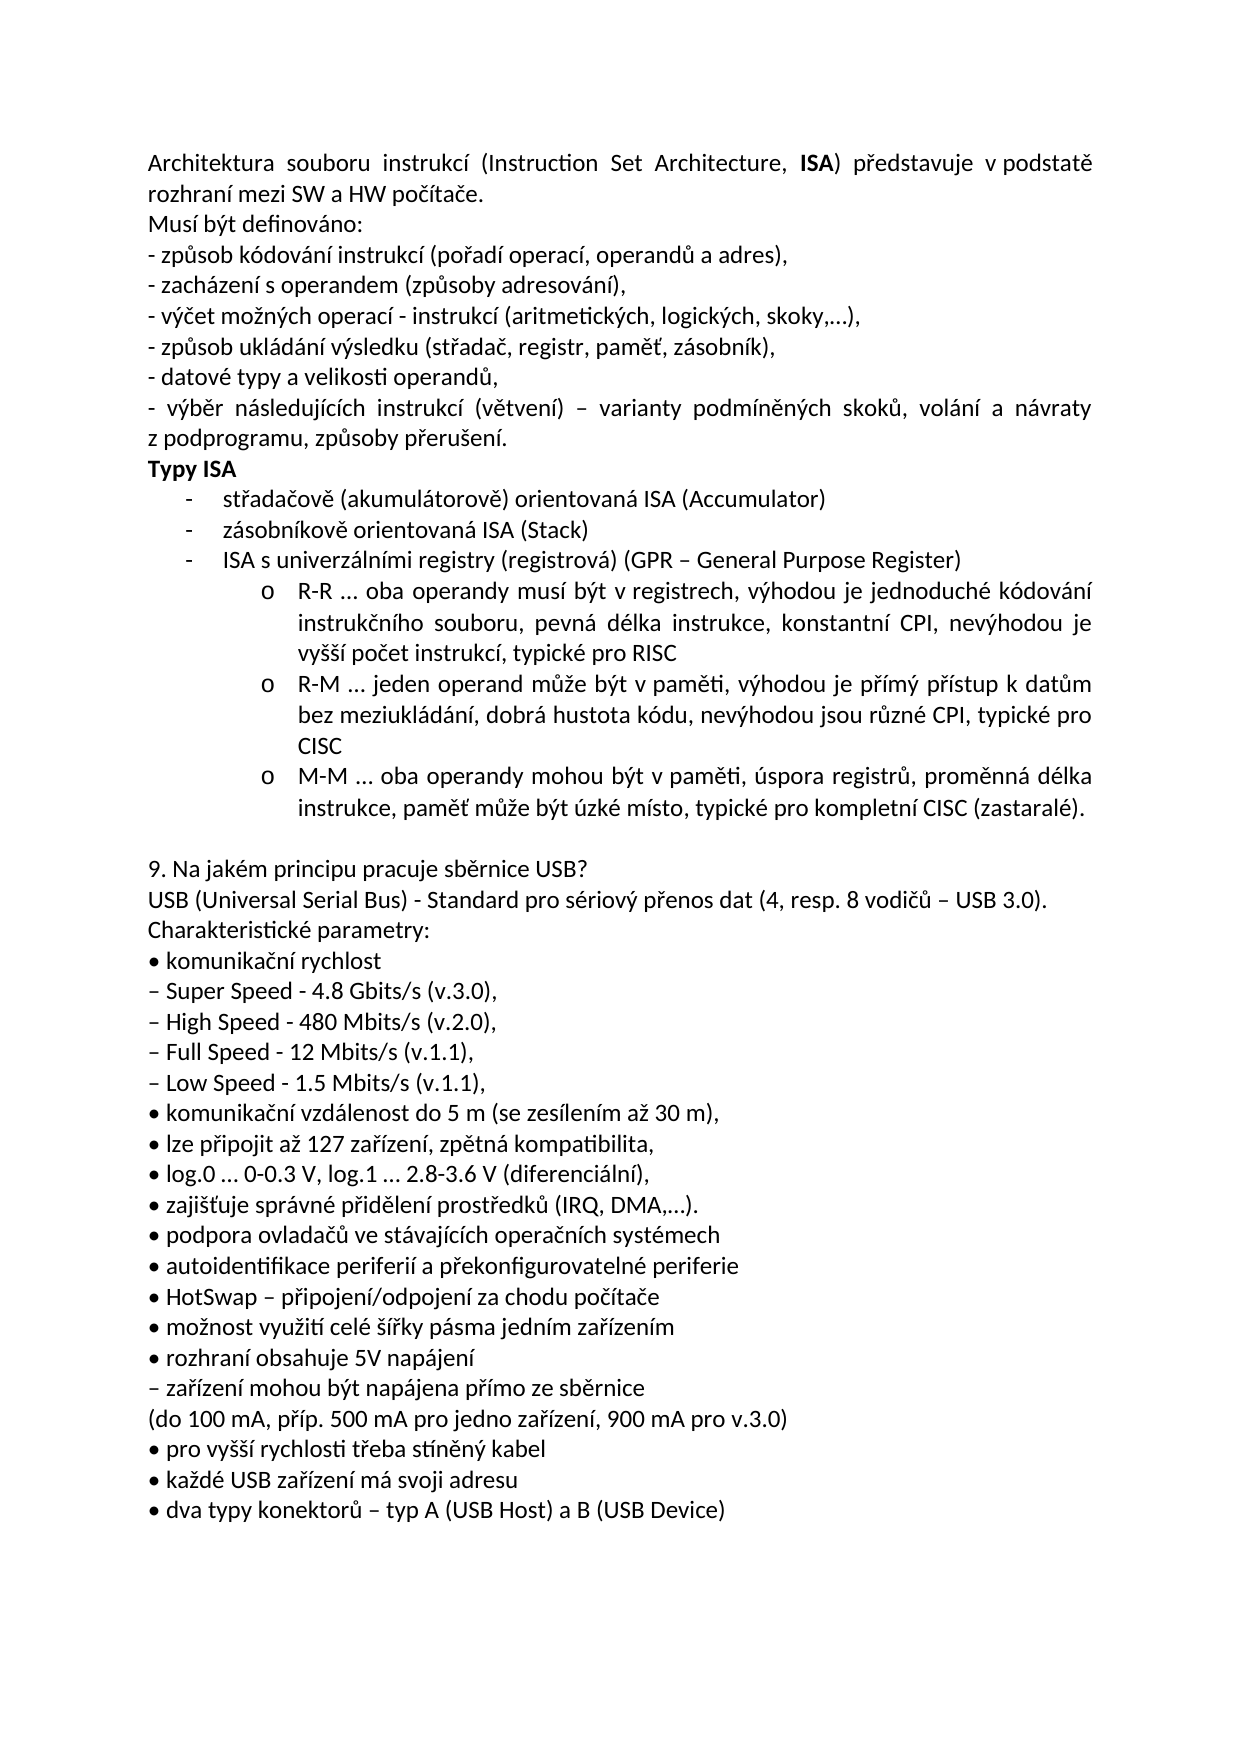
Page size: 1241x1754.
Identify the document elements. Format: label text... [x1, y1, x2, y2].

text • komunikační vzdálenost do 5 m (se zesílením až 30 m), [148, 1097, 1093, 1128]
text (do 100 mA, příp. 500 mA pro jedno zařízení, 900 mA pro v.3.0) [148, 1403, 1093, 1433]
text • možnost využití celé šířky pásma jedním zařízením [148, 1311, 1093, 1342]
text • log.0 … 0-0.3 V, log.1 … 2.8-3.6 V (diferenciální), [148, 1158, 1093, 1189]
text – Super Speed - 4.8 Gbits/s (v.3.0), [148, 975, 1093, 1006]
text - výčet možných operací - instrukcí (aritmetických, logických, skoky,…), [148, 300, 1093, 331]
text • dva typy konektorů – typ A (USB Host) a B (USB Device) [148, 1494, 1093, 1525]
text - datové typy a velikosti operandů, [148, 361, 1093, 392]
list střadačově (akumulátorově) orientovaná ISA (Accumulator) [185, 483, 1093, 514]
list ISA s univerzálními registry (registrová) (GPR – General Purpose Register) [185, 544, 1093, 575]
text – Low Speed - 1.5 Mbits/s (v.1.1), [148, 1067, 1093, 1097]
text - zacházení s operandem (způsoby adresování), [148, 270, 1093, 300]
list R-M … jeden operand může být v paměti, výhodou je přímý přístup k datům bez meziukládání, dobrá hustota kódu, nevýhodou jsou různé CPI, typické pro CISC [260, 668, 1093, 761]
text - způsob kódování instrukcí (pořadí operací, operandů a adres), [148, 239, 1093, 270]
text Musí být definováno: [148, 209, 1093, 239]
text • komunikační rychlost [148, 945, 1093, 975]
text – Full Speed - 12 Mbits/s (v.1.1), [148, 1036, 1093, 1067]
text • každé USB zařízení má svoji adresu [148, 1464, 1093, 1494]
list M-M … oba operandy mohou být v paměti, úspora registrů, proměnná délka instrukce, paměť může být úzké místo, typické pro kompletní CISC (zastaralé). [260, 761, 1093, 823]
text • rozhraní obsahuje 5V napájení [148, 1342, 1093, 1372]
text • zajišťuje správné přidělení prostředků (IRQ, DMA,…). [148, 1189, 1093, 1219]
text 9. Na jakém principu pracuje sběrnice USB? [148, 853, 1093, 884]
text • HotSwap – připojení/odpojení za chodu počítače [148, 1281, 1093, 1311]
text • pro vyšší rychlosti třeba stíněný kabel [148, 1433, 1093, 1464]
text - způsob ukládání výsledku (střadač, registr, paměť, zásobník), [148, 331, 1093, 361]
text – zařízení mohou být napájena přímo ze sběrnice [148, 1372, 1093, 1403]
list zásobníkově orientovaná ISA (Stack) [185, 514, 1093, 544]
text • autoidentifikace periferií a překonfigurovatelné periferie [148, 1250, 1093, 1281]
text Typy ISA [148, 453, 1093, 483]
text Charakteristické parametry: [148, 914, 1093, 945]
text Architektura souboru instrukcí (Instruction Set Architecture, ISA) představuje v podstatě rozhraní mezi SW a HW počítače. [148, 148, 1093, 209]
text • lze připojit až 127 zařízení, zpětná kompatibilita, [148, 1128, 1093, 1158]
text – High Speed - 480 Mbits/s (v.2.0), [148, 1006, 1093, 1036]
text USB (Universal Serial Bus) - Standard pro sériový přenos dat (4, resp. 8 vodičů – USB 3.0). [148, 884, 1093, 914]
list R-R … oba operandy musí být v registrech, výhodou je jednoduché kódování instrukčního souboru, pevná délka instrukce, konstantní CPI, nevýhodou je vyšší počet instrukcí, typické pro RISC [260, 575, 1093, 668]
text - výběr následujících instrukcí (větvení) – varianty podmíněných skoků, volání a návraty z podprogramu, způsoby přerušení. [148, 392, 1093, 453]
text • podpora ovladačů ve stávajících operačních systémech [148, 1219, 1093, 1250]
